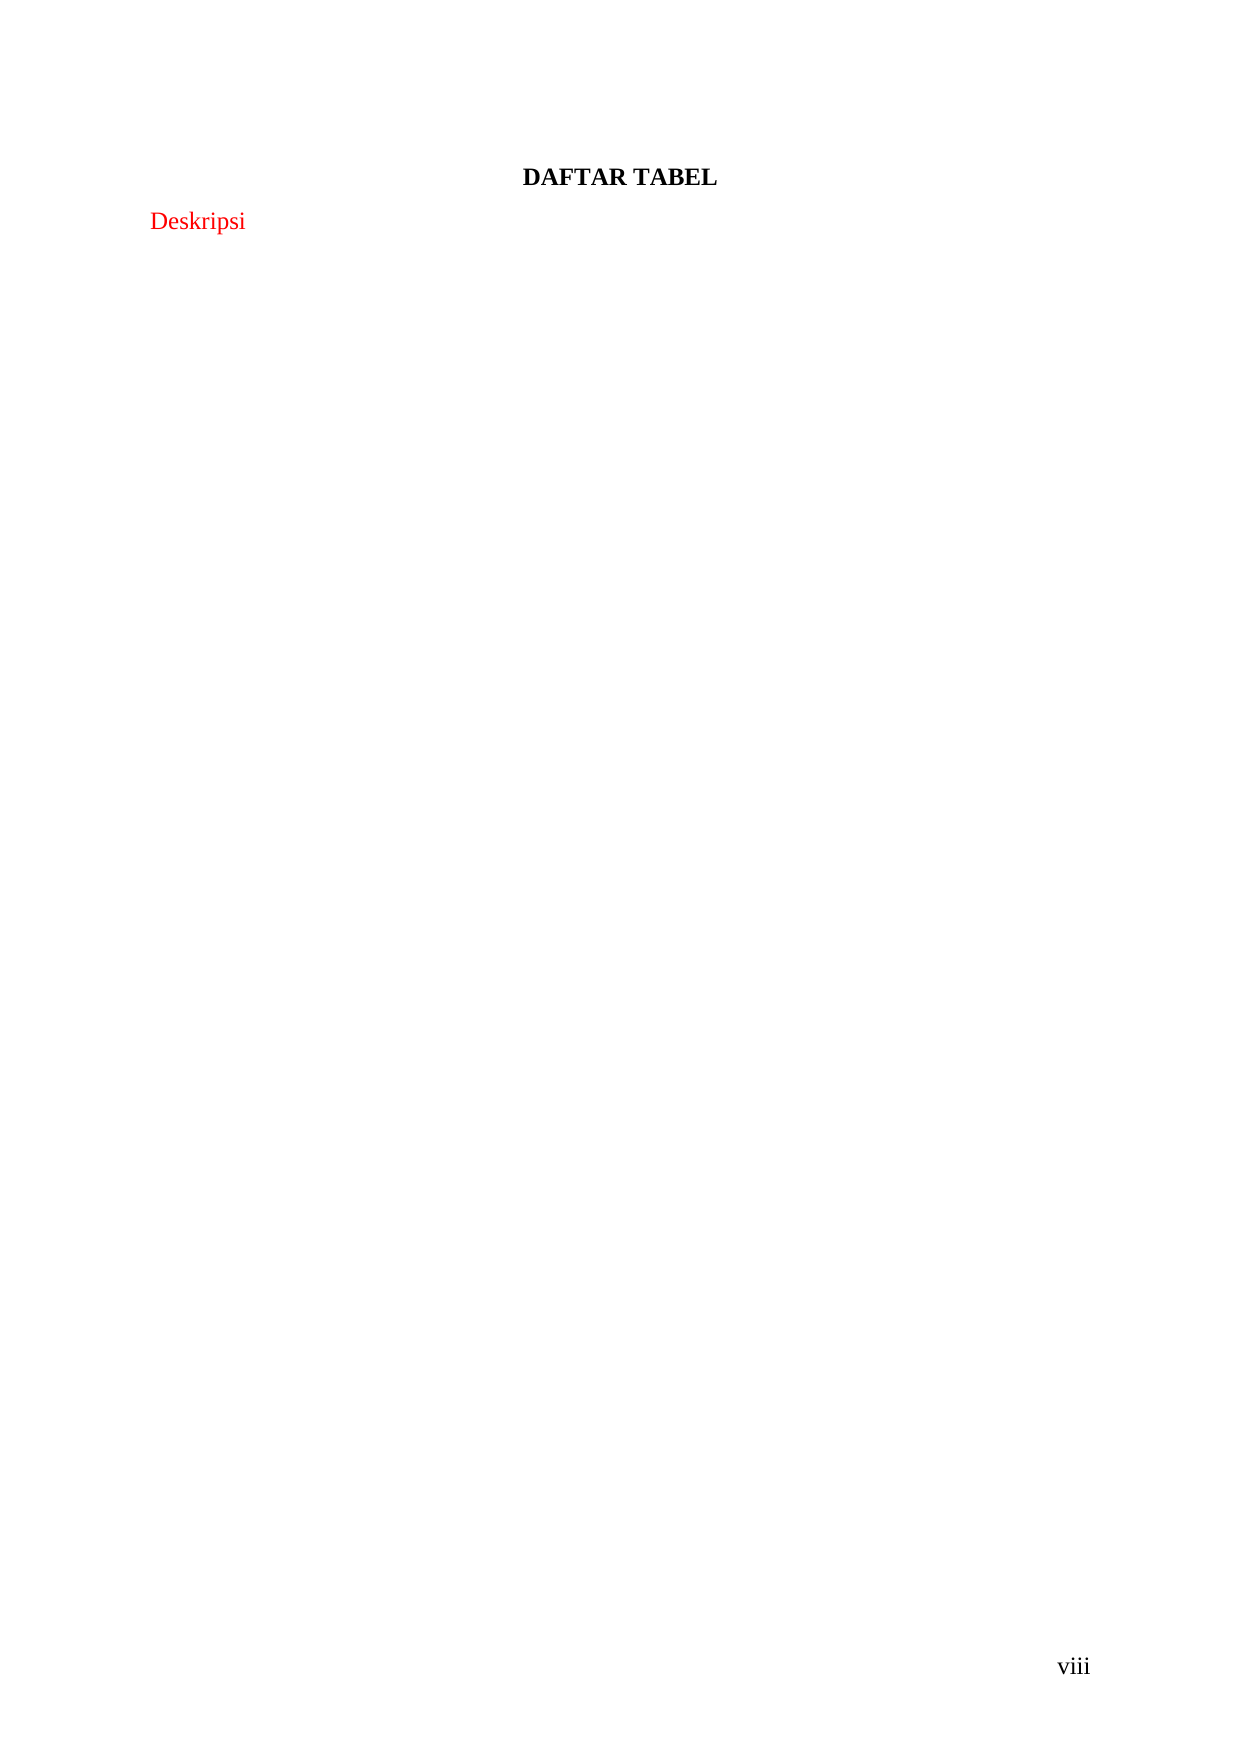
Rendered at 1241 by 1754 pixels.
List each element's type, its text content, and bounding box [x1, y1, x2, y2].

subtitle DAFTAR TABEL [150, 162, 1090, 191]
text Deskripsi [150, 206, 1090, 235]
